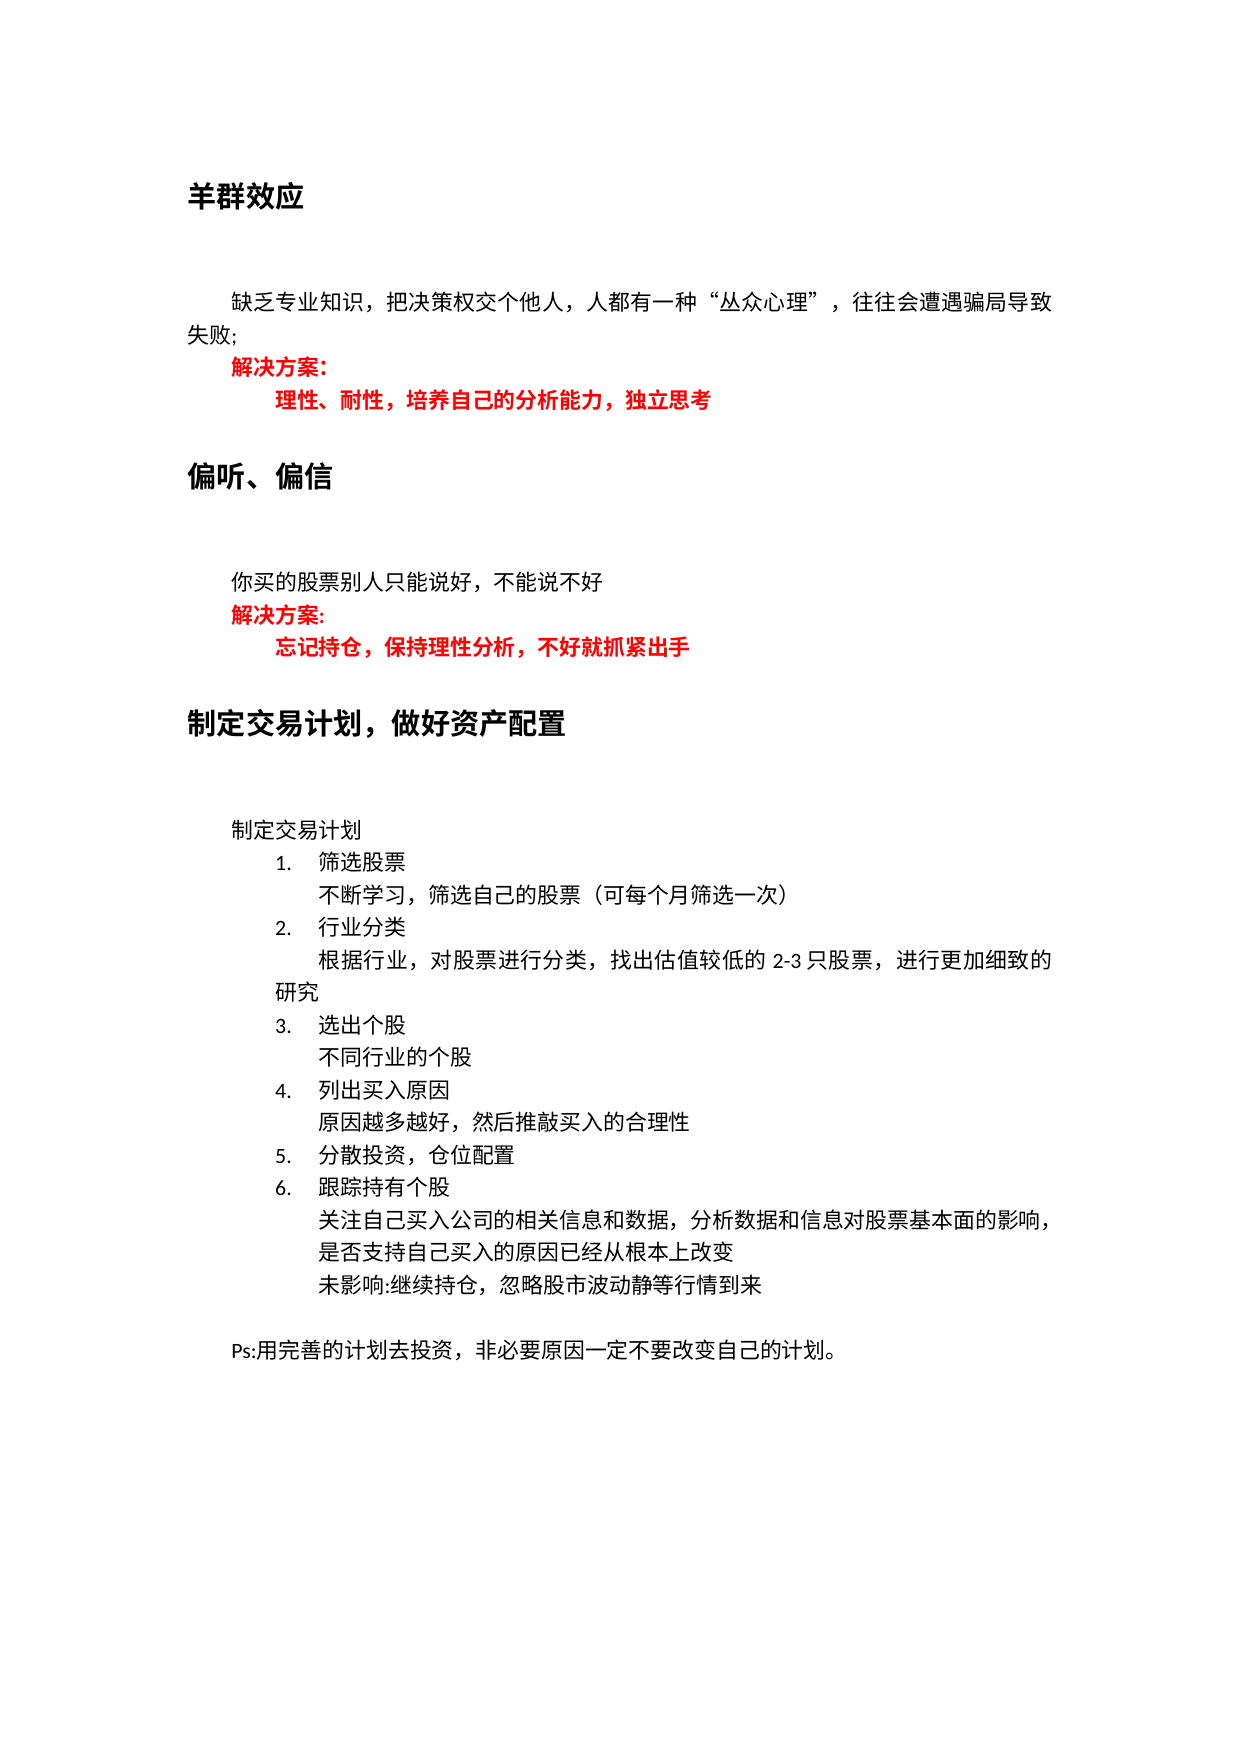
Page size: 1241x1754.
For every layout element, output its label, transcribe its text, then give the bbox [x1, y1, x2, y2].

text 关注自己买入公司的相关信息和数据，分析数据和信息对股票基本面的影响， [187, 1202, 1053, 1235]
text 解决方案: [187, 597, 1053, 630]
text 原因越多越好，然后推敲买入的合理性 [187, 1105, 1053, 1137]
text 未影响:继续持仓，忽略股市波动静等行情到来 [275, 1267, 1053, 1300]
subtitle 偏听、偏信 [187, 442, 1053, 507]
text 你买的股票别人只能说好，不能说不好 [187, 565, 1053, 597]
text 理性、耐性，培养自己的分析能力，独立思考 [187, 382, 1053, 415]
text 是否支持自己买入的原因已经从根本上改变 [187, 1235, 1053, 1267]
text 解决方案： [187, 350, 1053, 382]
list 行业分类 [275, 910, 1053, 942]
text 根据行业，对股票进行分类，找出估值较低的2-3只股票，进行更加细致的研究 [275, 942, 1053, 1007]
text 不同行业的个股 [275, 1040, 1053, 1072]
list 筛选股票 [275, 845, 1053, 877]
text Ps:用完善的计划去投资，非必要原因一定不要改变自己的计划。 [187, 1332, 1053, 1365]
list 分散投资，仓位配置 [275, 1137, 1053, 1170]
subtitle 制定交易计划，做好资产配置 [187, 689, 1053, 754]
list 列出买入原因 [275, 1072, 1053, 1105]
text 忘记持仓，保持理性分析，不好就抓紧出手 [187, 630, 1053, 662]
list 跟踪持有个股 [275, 1170, 1053, 1202]
list 选出个股 [275, 1007, 1053, 1040]
text 缺乏专业知识，把决策权交个他人，人都有一种“丛众心理”，往往会遭遇骗局导致失败; [187, 285, 1053, 350]
subtitle 羊群效应 [187, 162, 1053, 227]
text 制定交易计划 [187, 812, 1053, 845]
text 不断学习，筛选自己的股票（可每个月筛选一次） [275, 877, 1053, 910]
